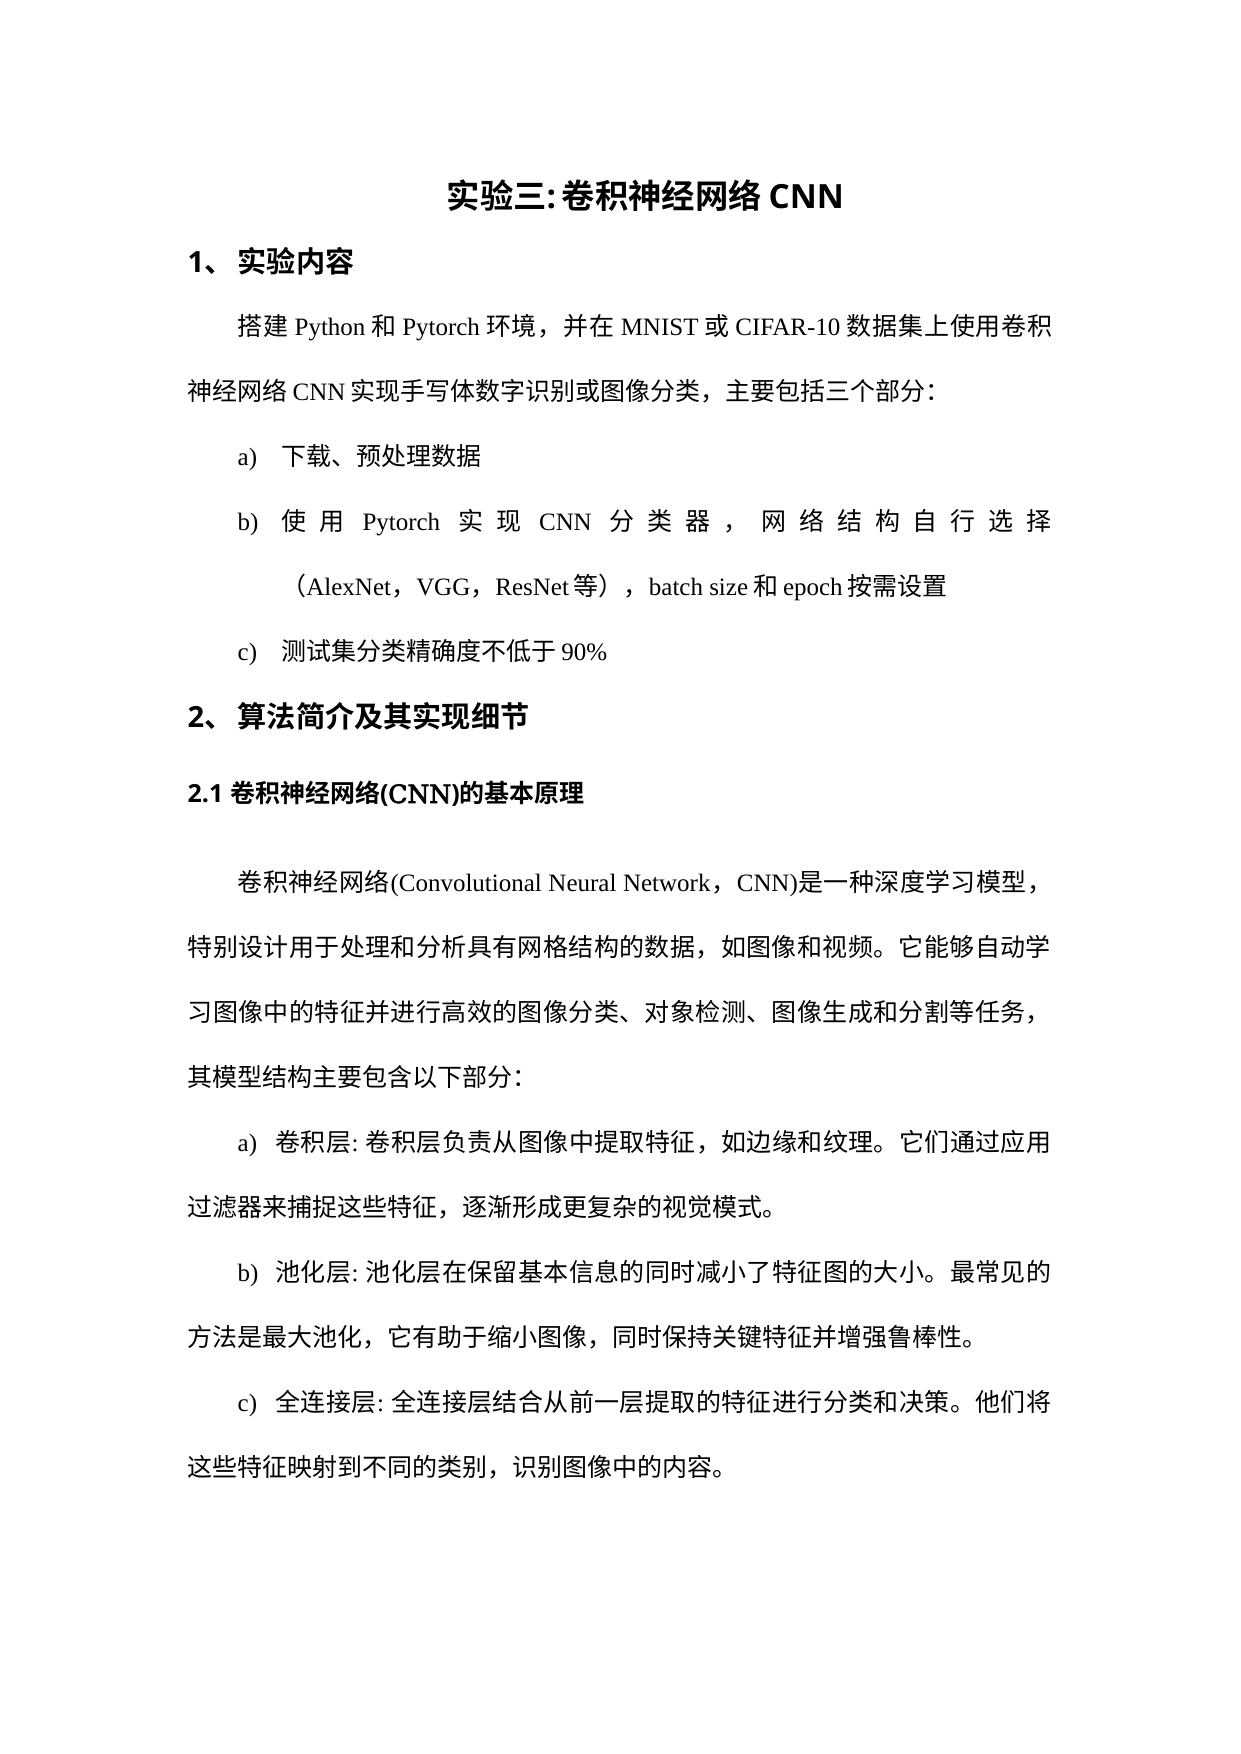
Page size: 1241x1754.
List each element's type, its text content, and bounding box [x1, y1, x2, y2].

list 实验内容 [187, 227, 1053, 292]
list 下载、预处理数据 [237, 422, 1053, 487]
text 实验三: 卷积神经网络CNN [237, 162, 1053, 227]
list 卷积层: 卷积层负责从图像中提取特征，如边缘和纹理。它们通过应用过滤器来捕捉这些特征，逐渐形成更复杂的视觉模式。 [187, 1108, 1053, 1238]
list 测试集分类精确度不低于90% [237, 617, 1053, 682]
list 全连接层: 全连接层结合从前一层提取的特征进行分类和决策。他们将这些特征映射到不同的类别，识别图像中的内容。 [187, 1368, 1053, 1498]
subtitle 2.1 卷积神经网络(CNN)的基本原理 [187, 759, 1053, 824]
list 算法简介及其实现细节 [187, 682, 1053, 747]
text 卷积神经网络(Convolutional Neural Network，CNN)是一种深度学习模型，特别设计用于处理和分析具有网格结构的数据，如图像和视频。它能够自动学习图像中的特征并进行高效的图像分类、对象检测、图像生成和分割等任务，其模型结构主要包含以下部分： [187, 848, 1053, 1108]
text 搭建Python和Pytorch环境，并在MNIST或CIFAR-10数据集上使用卷积神经网络CNN实现手写体数字识别或图像分类，主要包括三个部分： [187, 292, 1053, 422]
list 池化层: 池化层在保留基本信息的同时减小了特征图的大小。最常见的方法是最大池化，它有助于缩小图像，同时保持关键特征并增强鲁棒性。 [187, 1238, 1053, 1368]
list 使用Pytorch实现CNN分类器，网络结构自行选择（AlexNet，VGG，ResNet等），batch size和epoch按需设置 [237, 487, 1053, 617]
